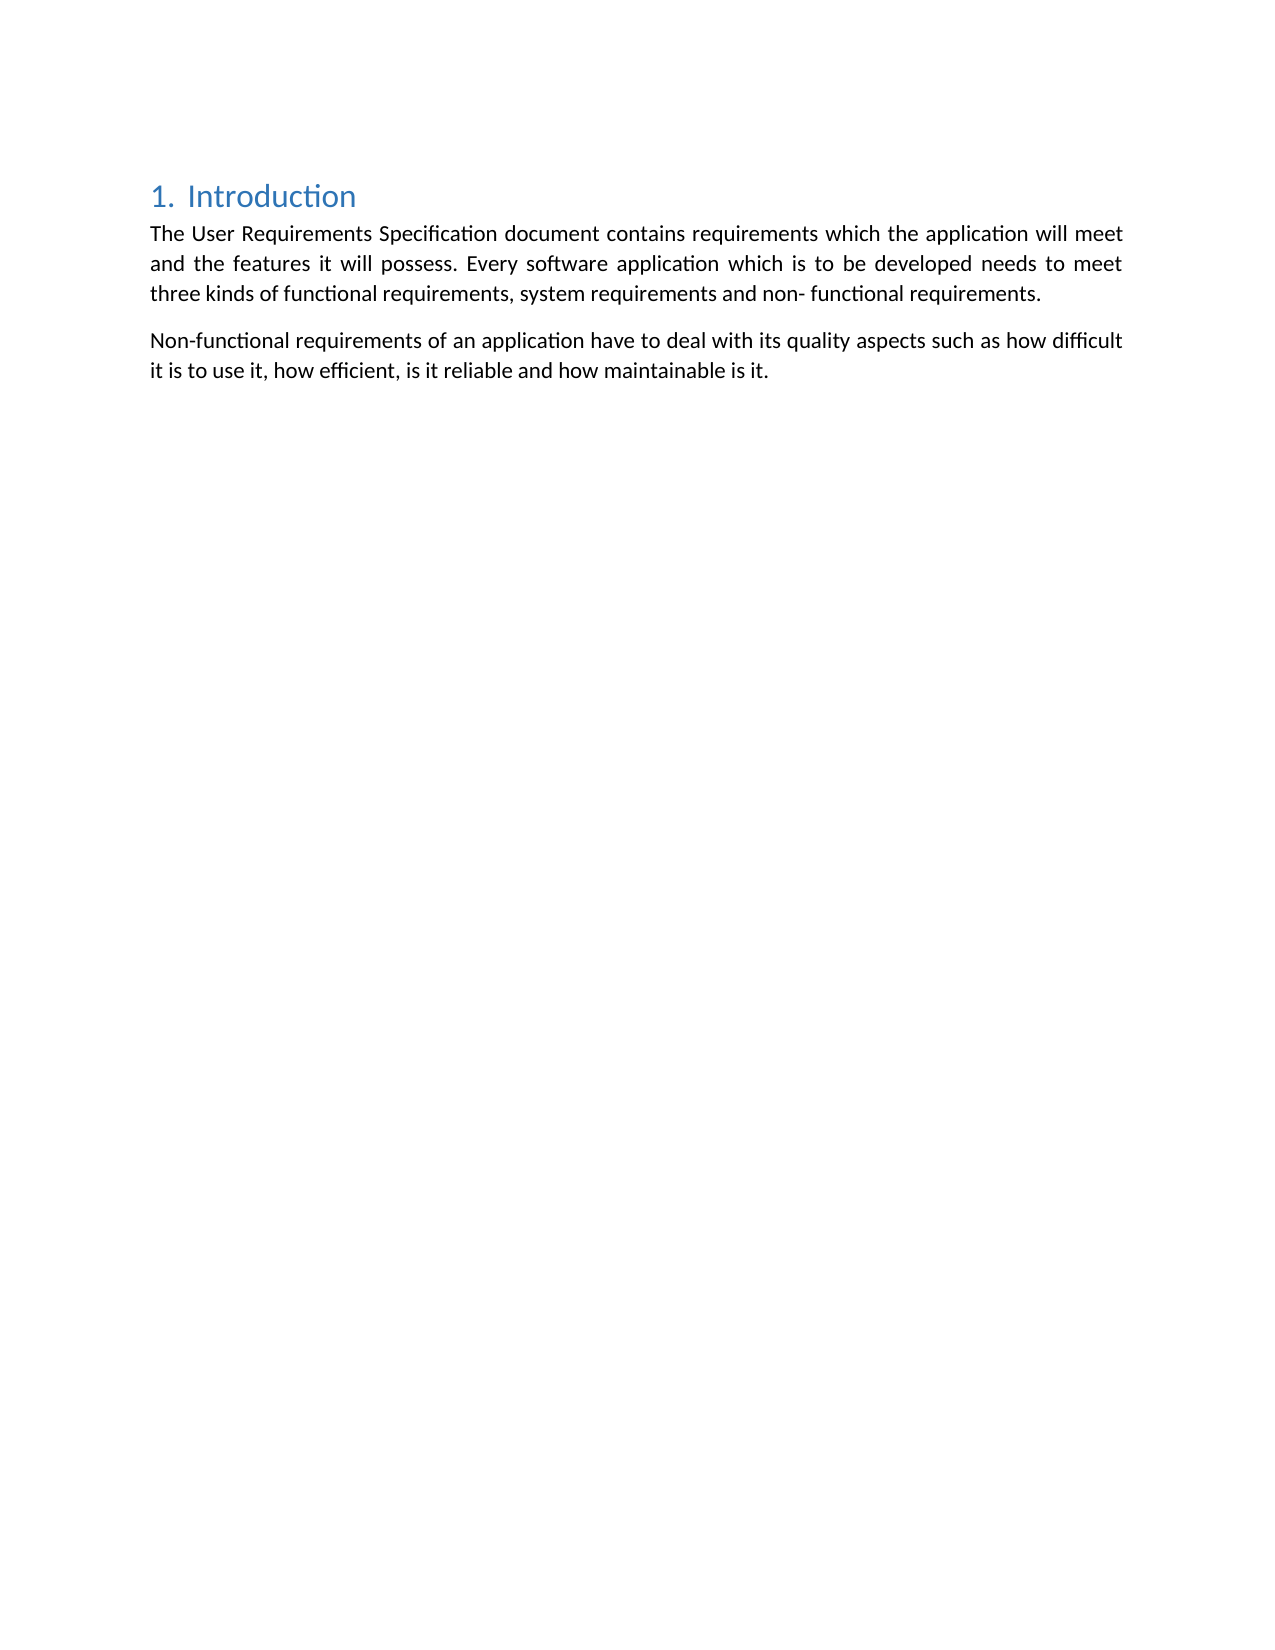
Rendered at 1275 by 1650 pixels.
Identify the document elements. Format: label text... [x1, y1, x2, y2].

subtitle Introduction [150, 175, 1125, 216]
text Non-functional requirements of an application have to deal with its quality aspects such as how difficult it is to use it, how efficient, is it reliable and how maintainable is it. [150, 326, 1125, 384]
text The User Requirements Specification document contains requirements which the application will meet and the features it will possess. Every software application which is to be developed needs to meet three kinds of functional requirements, system requirements and non- functional requirements. [150, 219, 1125, 307]
